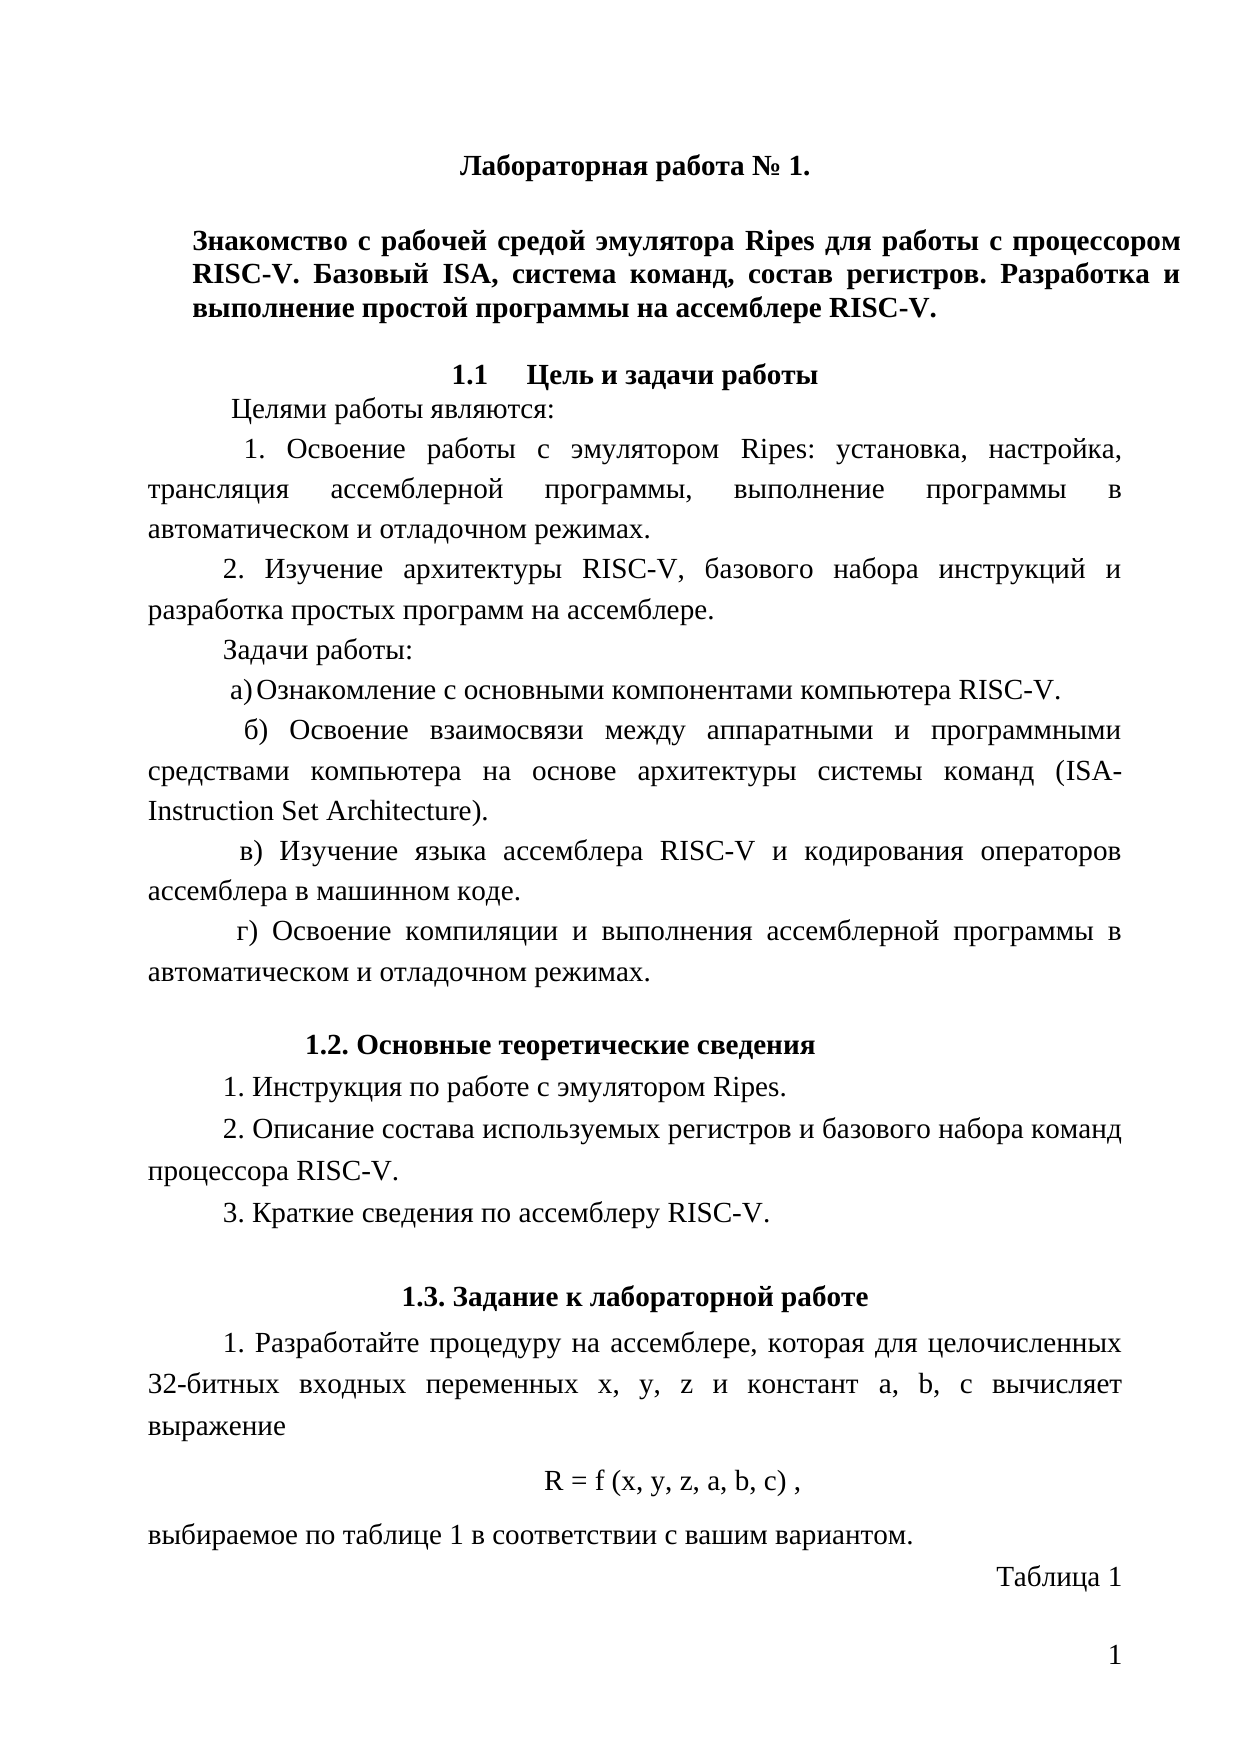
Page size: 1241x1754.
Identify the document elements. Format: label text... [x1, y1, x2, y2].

list 1.2. Основные теоретические сведения [298, 1027, 1122, 1061]
text 2. Изучение архитектуры RISC-V, базового набора инструкций и разработка простых программ на ассемблере. [148, 552, 1122, 625]
text 2. Описание состава используемых регистров и базового набора команд процессора RISC-V. [148, 1111, 1122, 1187]
text г) Освоение компиляции и выполнения ассемблерной программы в автоматическом и отладочном режимах. [148, 913, 1122, 987]
text Целями работы являются: [148, 391, 1122, 424]
text Таблица 1 [148, 1559, 1122, 1593]
subtitle Лабораторная работа № 1. [148, 148, 1122, 181]
text 1. Инструкция по работе с эмулятором Ripes. [148, 1069, 1122, 1103]
text б) Освоение взаимосвязи между аппаратными и программными средствами компьютера на основе архитектуры системы команд (ISA- Instruction Set Architecture). [148, 712, 1122, 826]
text 1. Разработайте процедуру на ассемблере, которая для целочисленных 32-битных входных переменных x, y, z и констант a, b, c вычисляет выражение [148, 1325, 1122, 1442]
text 1.3. Задание к лабораторной работе [148, 1279, 1122, 1312]
list Цель и задачи работы [148, 357, 1122, 391]
text а) Ознакомление с основными компонентами компьютера RISC-V. [148, 672, 1122, 706]
text в) Изучение языка ассемблера RISC-V и кодирования операторов ассемблера в машинном коде. [148, 833, 1122, 907]
text Задачи работы: [148, 632, 1122, 666]
text 3. Краткие сведения по ассемблеру RISC-V. [148, 1195, 1122, 1228]
text выбираемое по таблице 1 в соответствии с вашим вариантом. [148, 1517, 1122, 1551]
text Знакомство с рабочей средой эмулятора Ripes для работы с процессором RISC-V. Базовый ISA, система команд, состав регистров. Разработка и выполнение простой программы на ассемблере RISC-V. [192, 223, 1181, 324]
text 1. Освоение работы с эмулятором Ripes: установка, настройка, трансляция ассемблерной программы, выполнение программы в автоматическом и отладочном режимах. [148, 431, 1122, 545]
text R = f (x, y, z, a, b, c) , [148, 1463, 1122, 1496]
